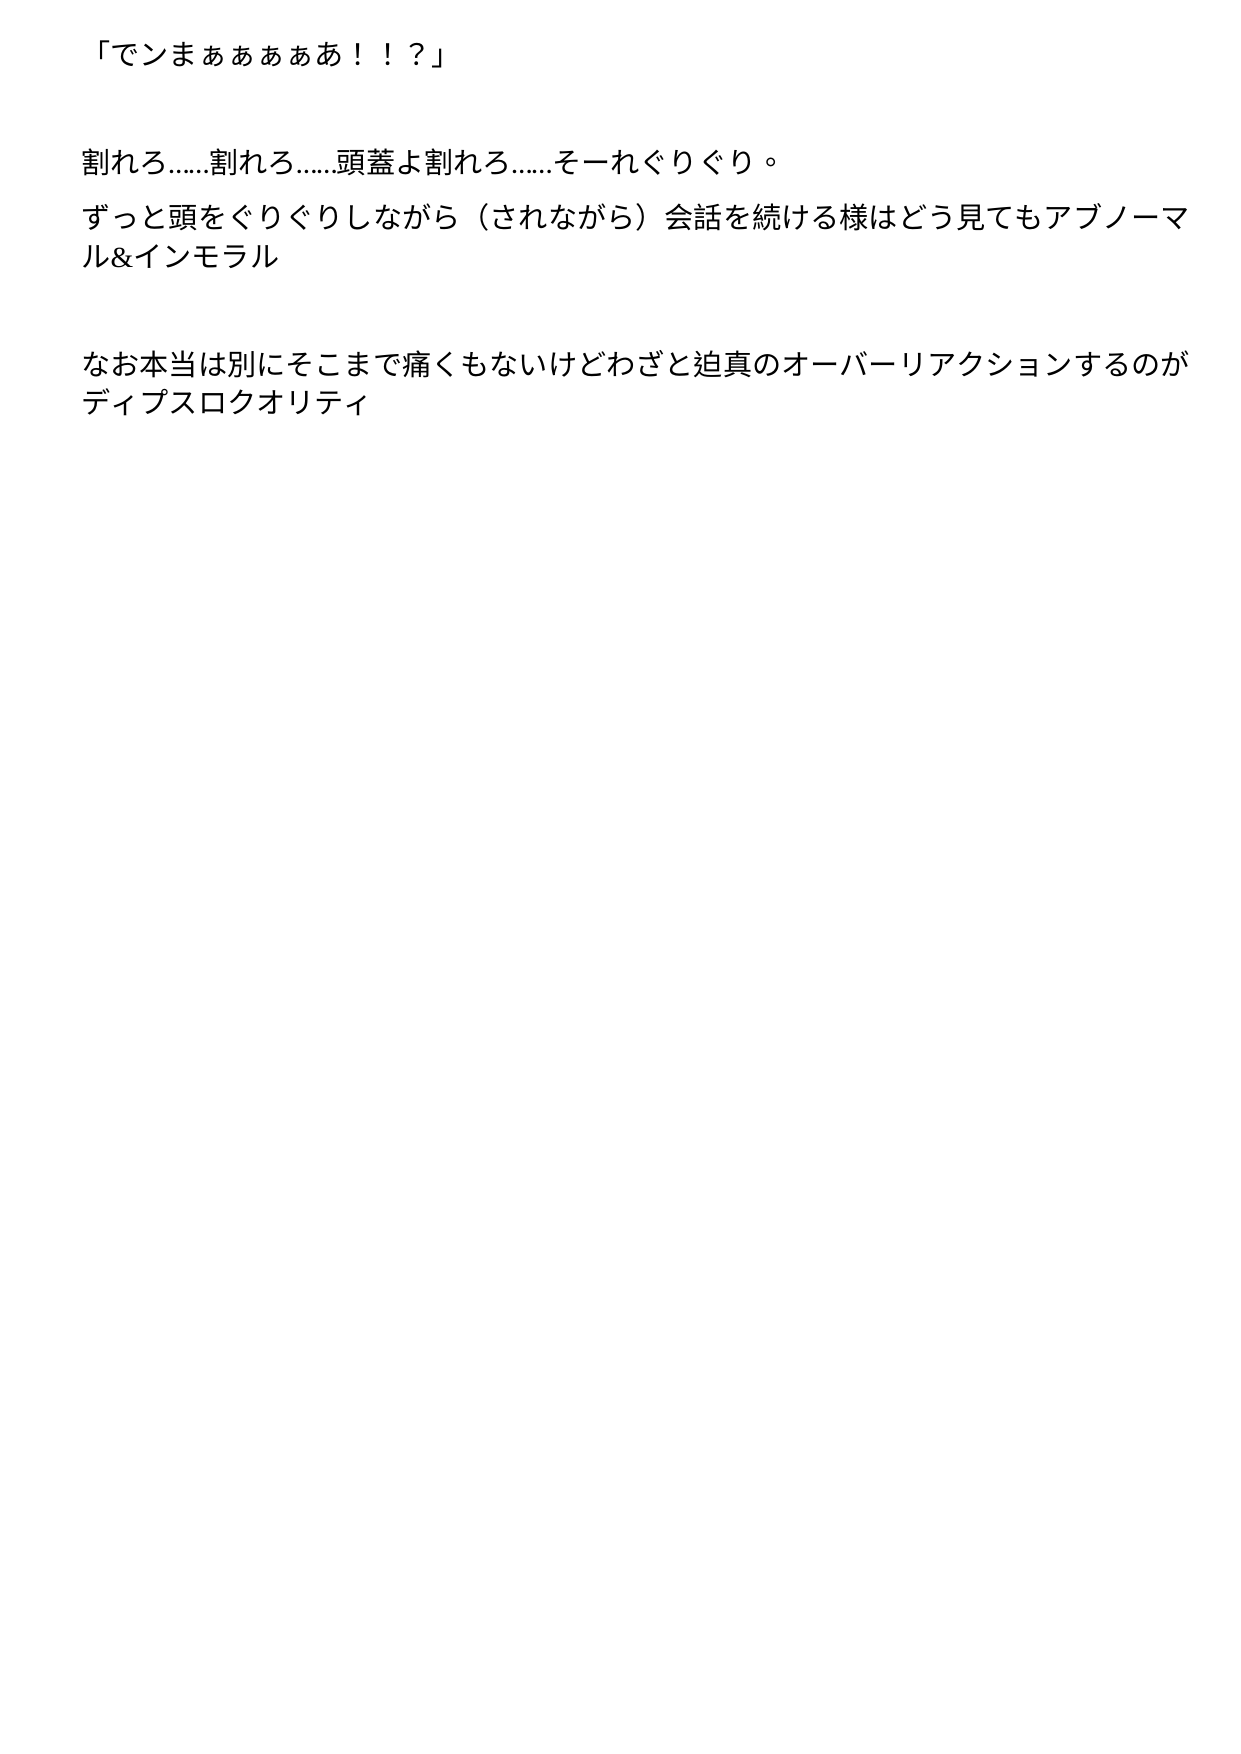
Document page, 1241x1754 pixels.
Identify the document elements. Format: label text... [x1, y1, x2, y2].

text ずっと頭をぐりぐりしながら（されながら）会話を続ける様はどう見てもアブノーマル&インモラル [81, 200, 1215, 274]
text 割れろ……割れろ……頭蓋よ割れろ……そーれぐりぐり。 [81, 145, 1215, 181]
text 「でンまぁぁぁぁあ！！？」 [81, 37, 1215, 73]
text なお本当は別にそこまで痛くもないけどわざと迫真のオーバーリアクションするのがディプスロクオリティ [81, 347, 1215, 421]
